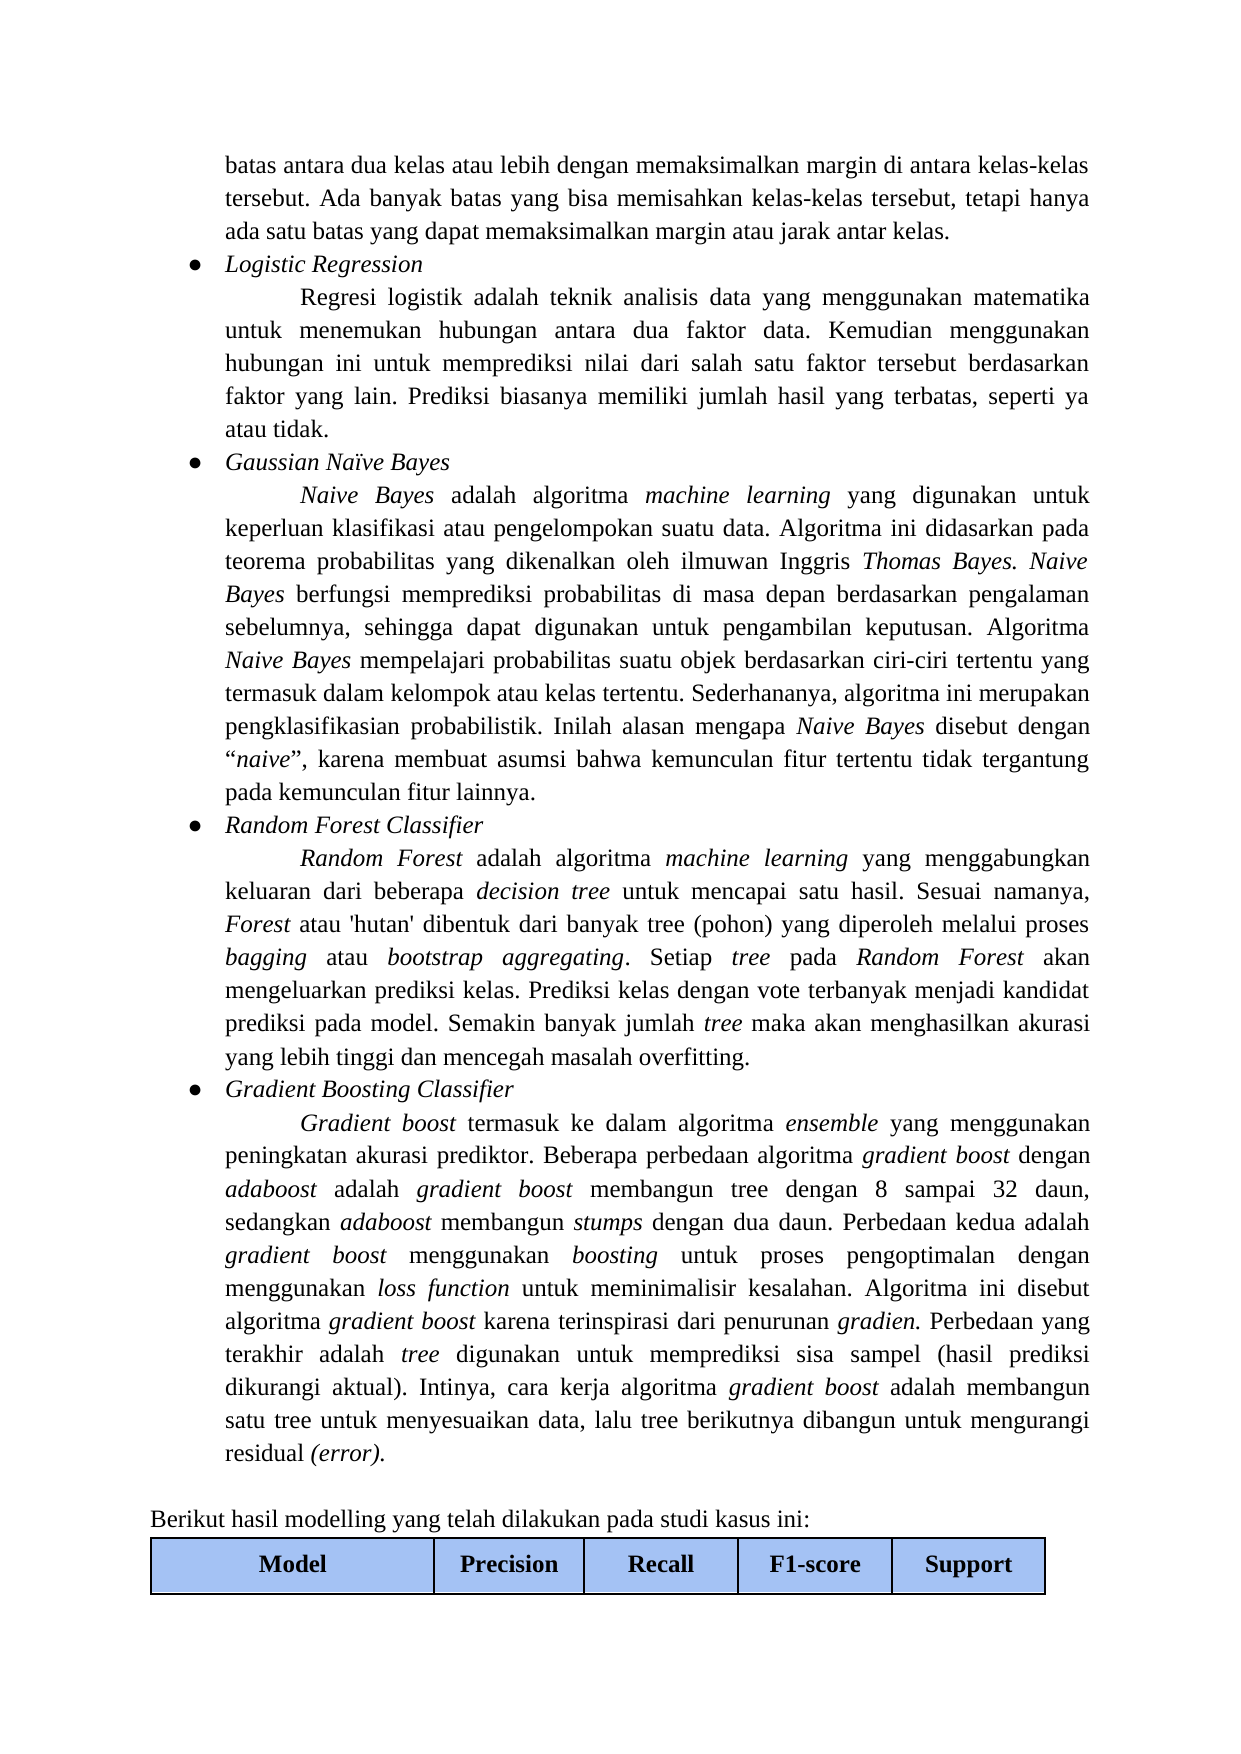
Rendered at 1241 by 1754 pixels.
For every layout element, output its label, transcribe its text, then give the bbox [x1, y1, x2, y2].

table_header Precision [435, 1539, 583, 1592]
text Naive Bayes adalah algoritma machine learning yang digunakan untuk keperluan klasifikasi atau pengelompokan suatu data. Algoritma ini didasarkan pada teorema probabilitas yang dikenalkan oleh ilmuwan Inggris Thomas Bayes. Naive Bayes berfungsi memprediksi probabilitas di masa depan berdasarkan pengalaman sebelumnya, sehingga dapat digunakan untuk pengambilan keputusan. Algoritma Naive Bayes mempelajari probabilitas suatu objek berdasarkan ciri-ciri tertentu yang termasuk dalam kelompok atau kelas tertentu. Sederhananya, algoritma ini merupakan pengklasifikasian probabilistik. Inilah alasan mengapa Naive Bayes disebut dengan “naive”, karena membuat asumsi bahwa kemunculan fitur tertentu tidak tergantung pada kemunculan fitur lainnya. [225, 480, 1090, 806]
text Regresi logistik adalah teknik analisis data yang menggunakan matematika untuk menemukan hubungan antara dua faktor data. Kemudian menggunakan hubungan ini untuk memprediksi nilai dari salah satu faktor tersebut berdasarkan faktor yang lain. Prediksi biasanya memiliki jumlah hasil yang terbatas, seperti ya atau tidak. [225, 282, 1090, 443]
table_header Recall [585, 1539, 737, 1592]
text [225, 150, 1090, 245]
table_header Support [893, 1539, 1044, 1592]
table_header Model [152, 1539, 433, 1592]
list Random Forest Classifier [187, 810, 1090, 839]
list Gaussian Naïve Bayes [187, 447, 1090, 476]
list Gradient Boosting Classifier [187, 1074, 1090, 1103]
list Logistic Regression [187, 249, 1090, 278]
text Gradient boost termasuk ke dalam algoritma ensemble yang menggunakan peningkatan akurasi prediktor. Beberapa perbedaan algoritma gradient boost dengan adaboost adalah gradient boost membangun tree dengan 8 sampai 32 daun, sedangkan adaboost membangun stumps dengan dua daun. Perbedaan kedua adalah gradient boost menggunakan boosting untuk proses pengoptimalan dengan menggunakan loss function untuk meminimalisir kesalahan. Algoritma ini disebut algoritma gradient boost karena terinspirasi dari penurunan gradien. Perbedaan yang terakhir adalah tree digunakan untuk memprediksi sisa sampel (hasil prediksi dikurangi aktual). Intinya, cara kerja algoritma gradient boost adalah membangun satu tree untuk menyesuaikan data, lalu tree berikutnya dibangun untuk mengurangi residual (error). [225, 1108, 1090, 1467]
text Berikut hasil modelling yang telah dilakukan pada studi kasus ini: [150, 1504, 1090, 1533]
text Random Forest adalah algoritma machine learning yang menggabungkan keluaran dari beberapa decision tree untuk mencapai satu hasil. Sesuai namanya, Forest atau 'hutan' dibentuk dari banyak tree (pohon) yang diperoleh melalui proses bagging atau bootstrap aggregating. Setiap tree pada Random Forest akan mengeluarkan prediksi kelas. Prediksi kelas dengan vote terbanyak menjadi kandidat prediksi pada model. Semakin banyak jumlah tree maka akan menghasilkan akurasi yang lebih tinggi dan mencegah masalah overfitting. [225, 843, 1090, 1070]
table_header F1-score [739, 1539, 891, 1592]
